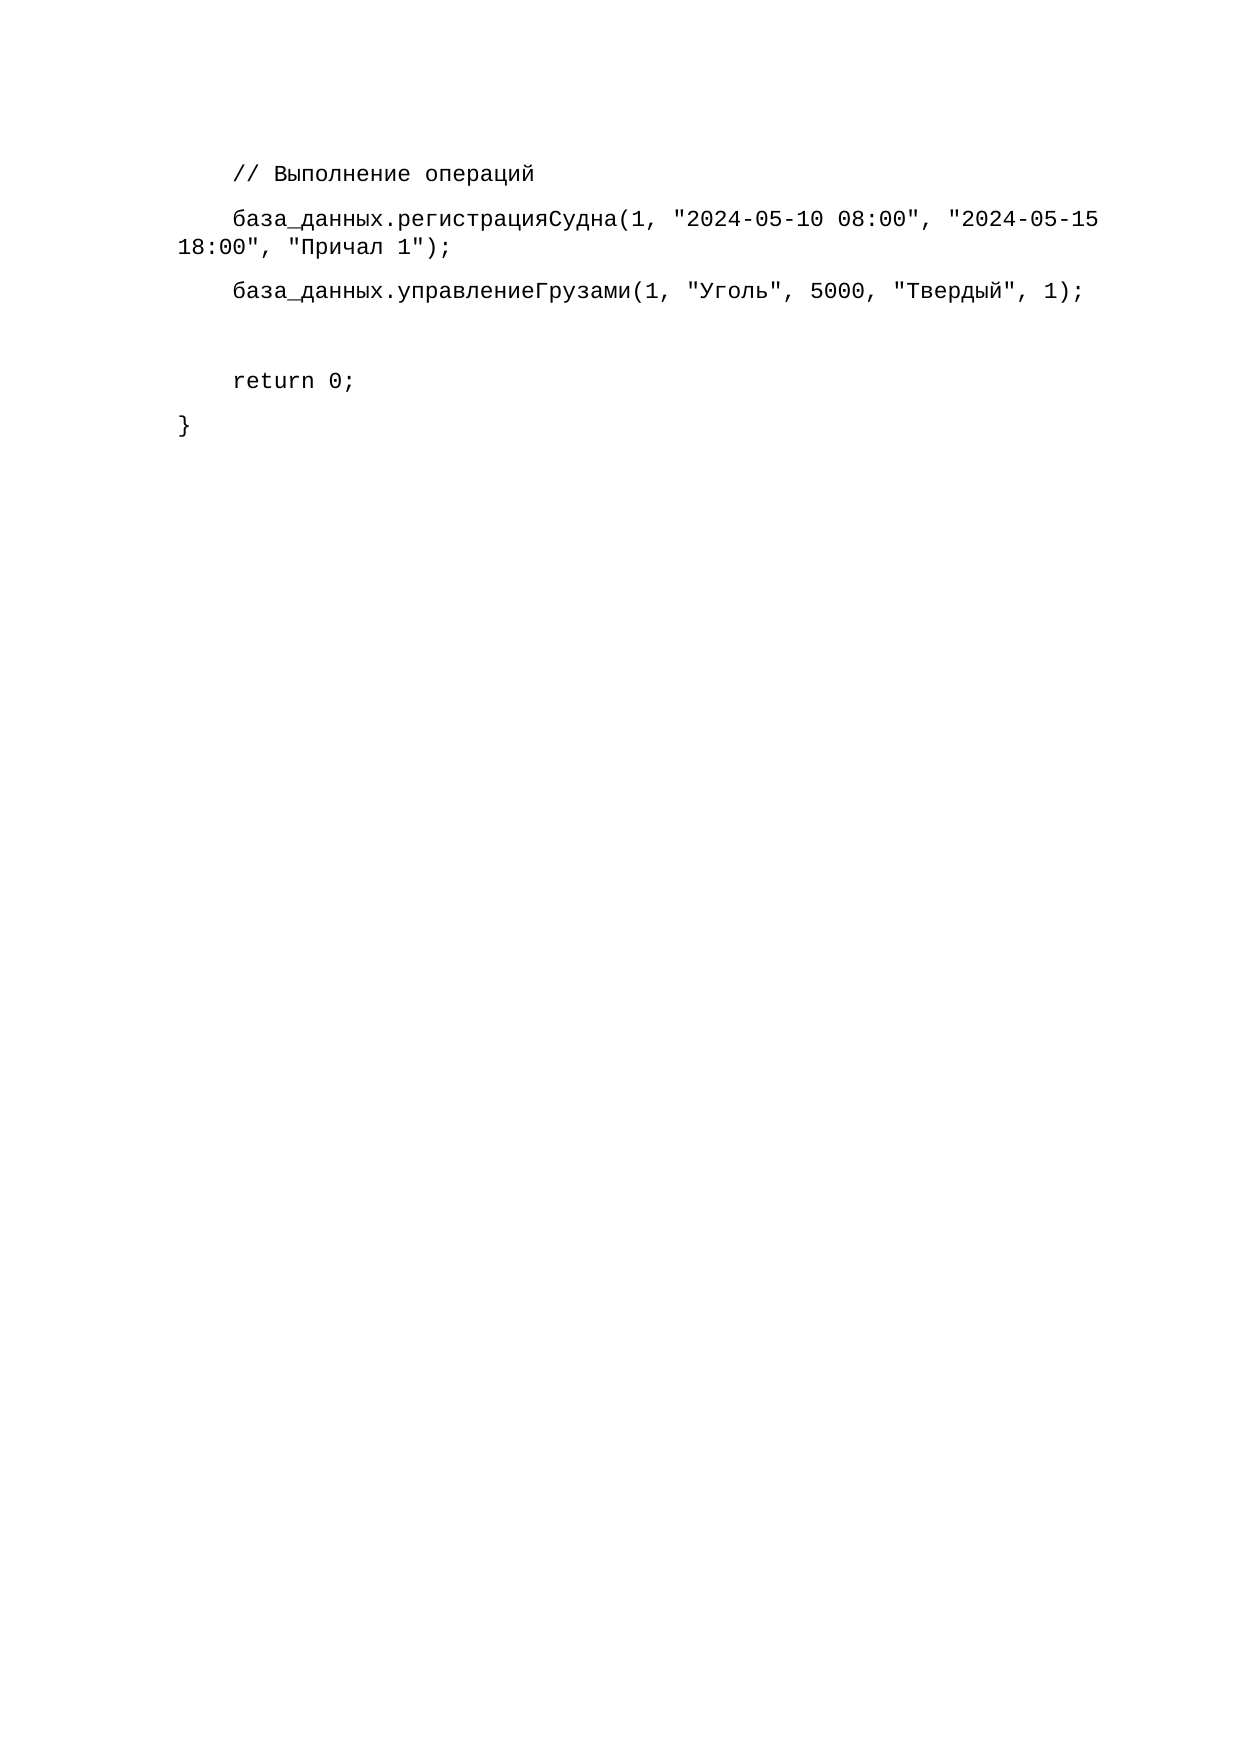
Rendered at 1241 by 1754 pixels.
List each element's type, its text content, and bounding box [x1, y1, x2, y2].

text // Выполнение операций [177, 163, 1152, 189]
text } [177, 413, 1152, 439]
text база_данных.регистрацияСудна(1, "2024-05-10 08:00", "2024-05-15 18:00", "Причал 1"); [177, 207, 1152, 261]
text база_данных.управлениеГрузами(1, "Уголь", 5000, "Твердый", 1); [177, 280, 1152, 306]
text return 0; [177, 369, 1152, 395]
